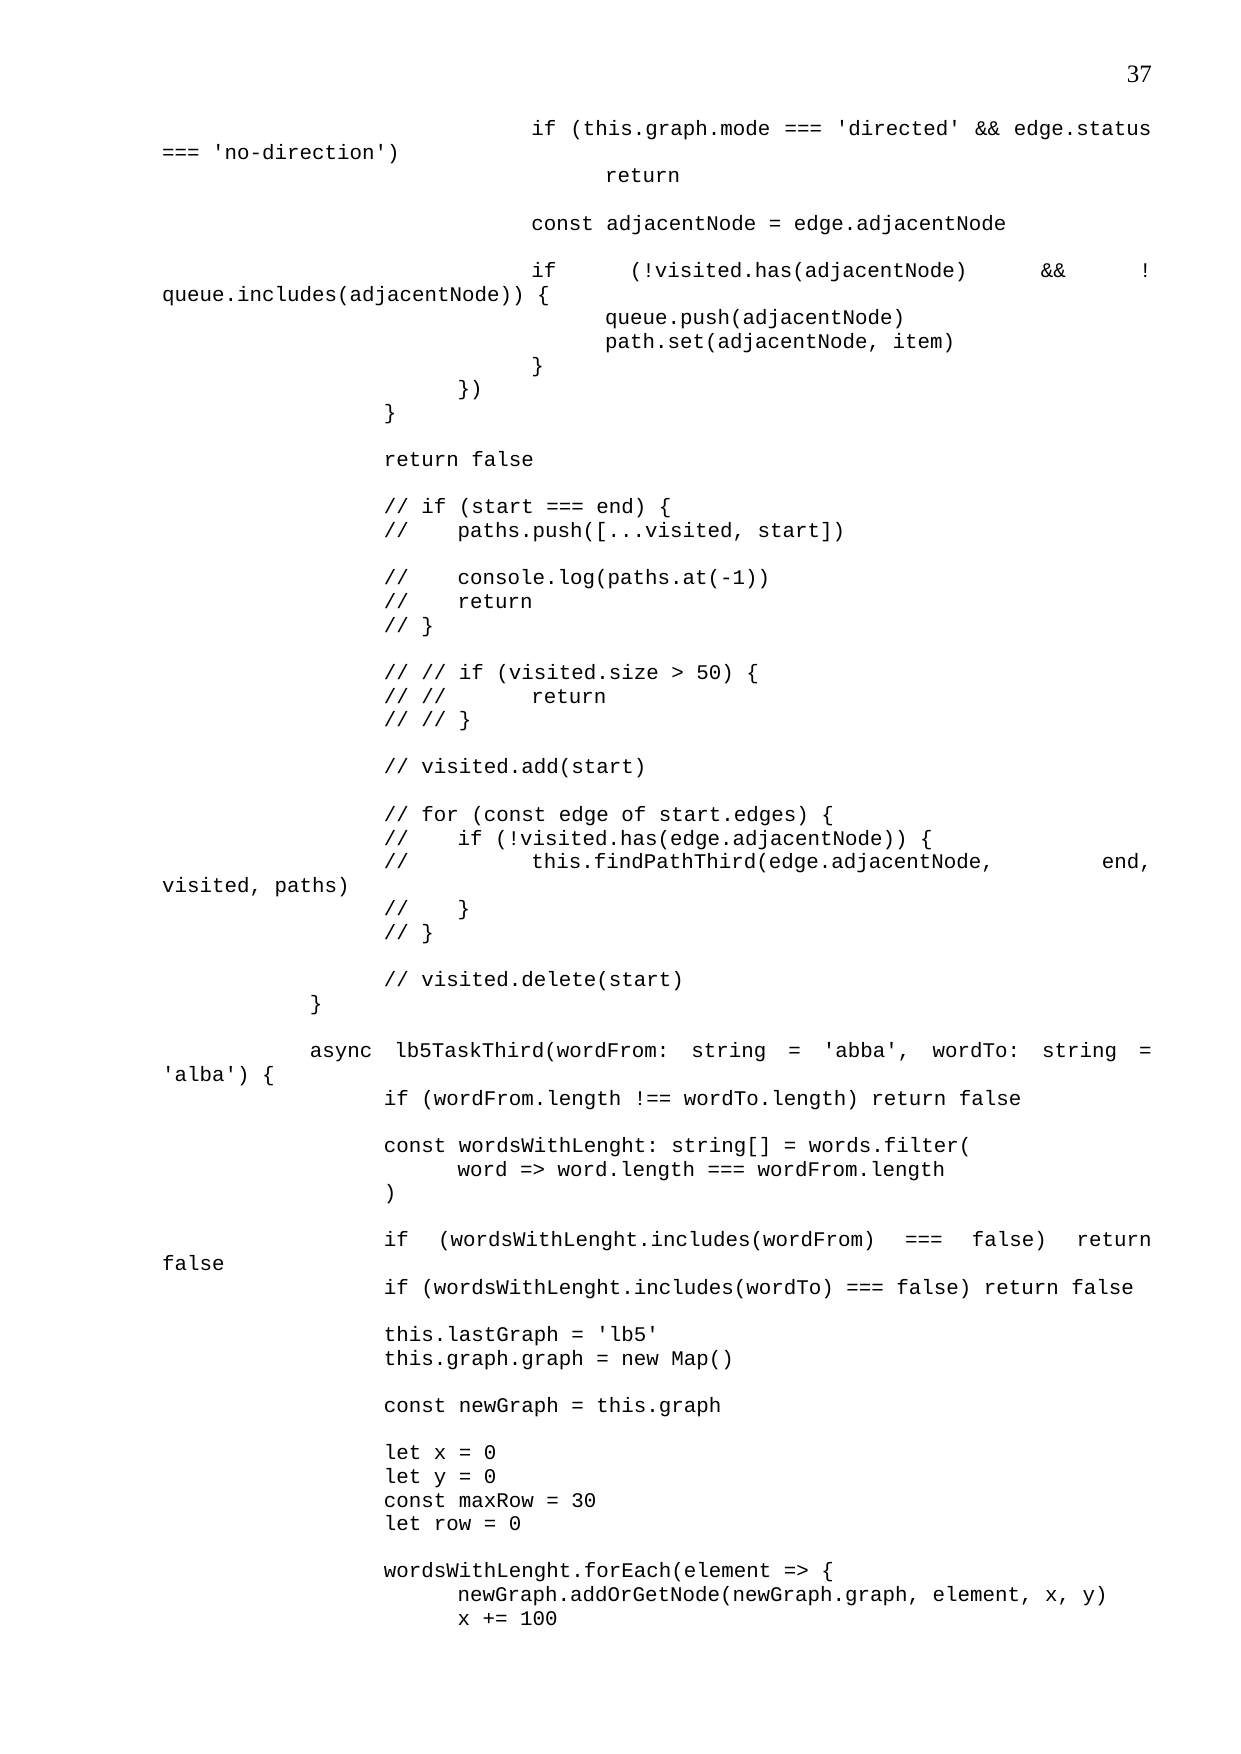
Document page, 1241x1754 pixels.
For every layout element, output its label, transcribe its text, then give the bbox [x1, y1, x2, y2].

text this.graph.graph = new Map() [162, 1348, 1152, 1371]
text if (wordsWithLenght.includes(wordTo) === false) return false [162, 1277, 1152, 1300]
text // } [162, 615, 1152, 638]
text word => word.length === wordFrom.length [162, 1158, 1152, 1182]
text let row = 0 [162, 1513, 1152, 1537]
text let x = 0 [162, 1442, 1152, 1466]
text return false [162, 449, 1152, 473]
text const maxRow = 30 [162, 1489, 1152, 1513]
text // // if (visited.size > 50) { [162, 662, 1152, 686]
text // for (const edge of start.edges) { [162, 804, 1152, 827]
text // // return [162, 686, 1152, 709]
text let y = 0 [162, 1466, 1152, 1489]
text } [162, 402, 1152, 426]
text // } [162, 922, 1152, 946]
text this.lastGraph = 'lb5' [162, 1324, 1152, 1348]
text const newGraph = this.graph [162, 1395, 1152, 1419]
text if (!visited.has(adjacentNode) && !queue.includes(adjacentNode)) { [162, 260, 1152, 307]
text }) [162, 378, 1152, 402]
text // visited.delete(start) [162, 969, 1152, 993]
text // visited.add(start) [162, 757, 1152, 780]
text // paths.push([...visited, start]) [162, 520, 1152, 544]
text if (this.graph.mode === 'directed' && edge.status === 'no-direction') [162, 118, 1152, 165]
text // if (start === end) { [162, 496, 1152, 520]
text // console.log(paths.at(-1)) [162, 567, 1152, 591]
text newGraph.addOrGetNode(newGraph.graph, element, x, y) [162, 1584, 1152, 1608]
text const wordsWithLenght: string[] = words.filter( [162, 1135, 1152, 1158]
text // if (!visited.has(edge.adjacentNode)) { [162, 827, 1152, 851]
text if (wordFrom.length !== wordTo.length) return false [162, 1088, 1152, 1111]
text } [162, 993, 1152, 1017]
text // } [162, 898, 1152, 922]
text if (wordsWithLenght.includes(wordFrom) === false) return false [162, 1229, 1152, 1277]
text } [162, 354, 1152, 378]
text // this.findPathThird(edge.adjacentNode, end, visited, paths) [162, 851, 1152, 898]
text // // } [162, 709, 1152, 733]
text return [162, 165, 1152, 189]
text x += 100 [162, 1608, 1152, 1631]
text async lb5TaskThird(wordFrom: string = 'abba', wordTo: string = 'alba') { [162, 1040, 1152, 1088]
text ) [162, 1182, 1152, 1206]
text path.set(adjacentNode, item) [162, 331, 1152, 354]
text wordsWithLenght.forEach(element => { [162, 1561, 1152, 1584]
text // return [162, 591, 1152, 615]
text const adjacentNode = edge.adjacentNode [162, 213, 1152, 236]
text queue.push(adjacentNode) [162, 307, 1152, 331]
